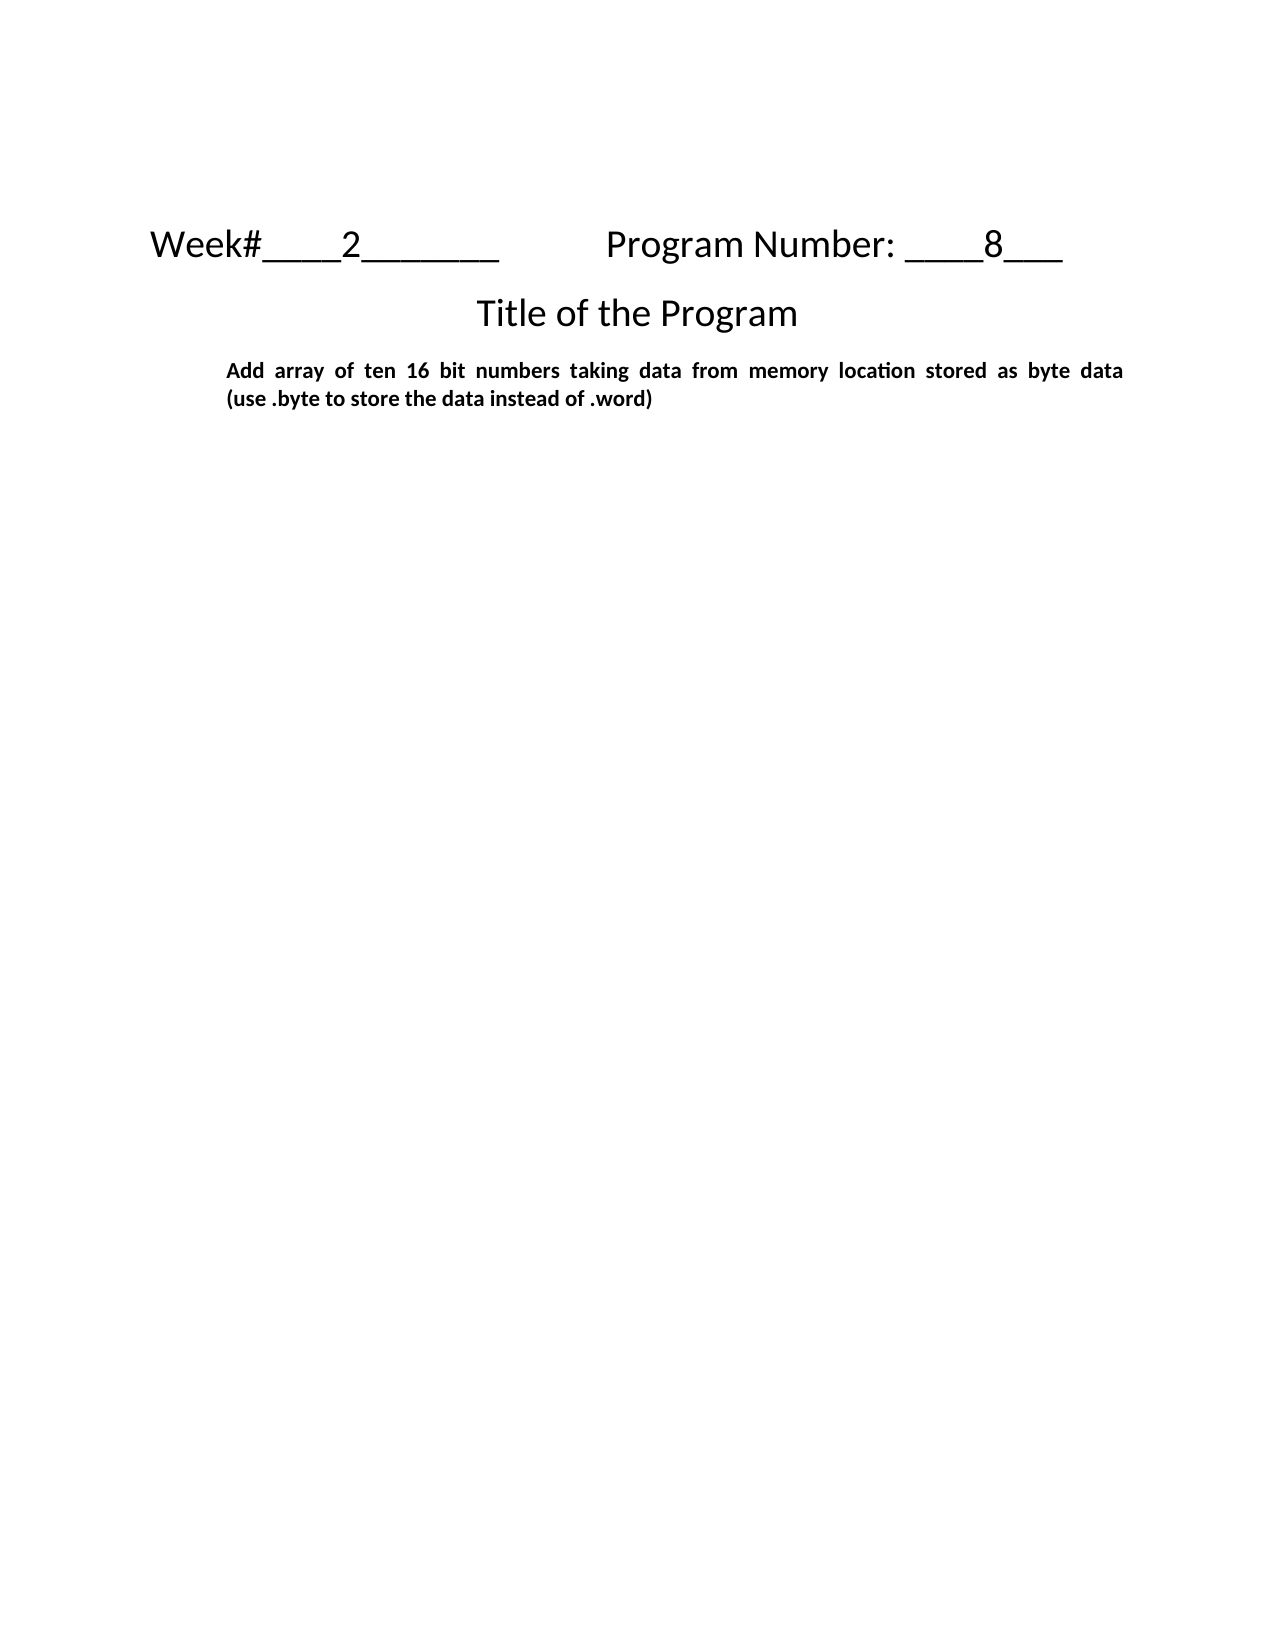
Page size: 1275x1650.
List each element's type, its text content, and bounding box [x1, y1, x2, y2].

list Add array of ten 16 bit numbers taking data from memory location stored as byte data (use .byte to store the data instead of .word) [226, 357, 1125, 413]
text Title of the Program [150, 288, 1125, 336]
text Week#____2_______ Program Number: ____8___ [150, 219, 1125, 267]
